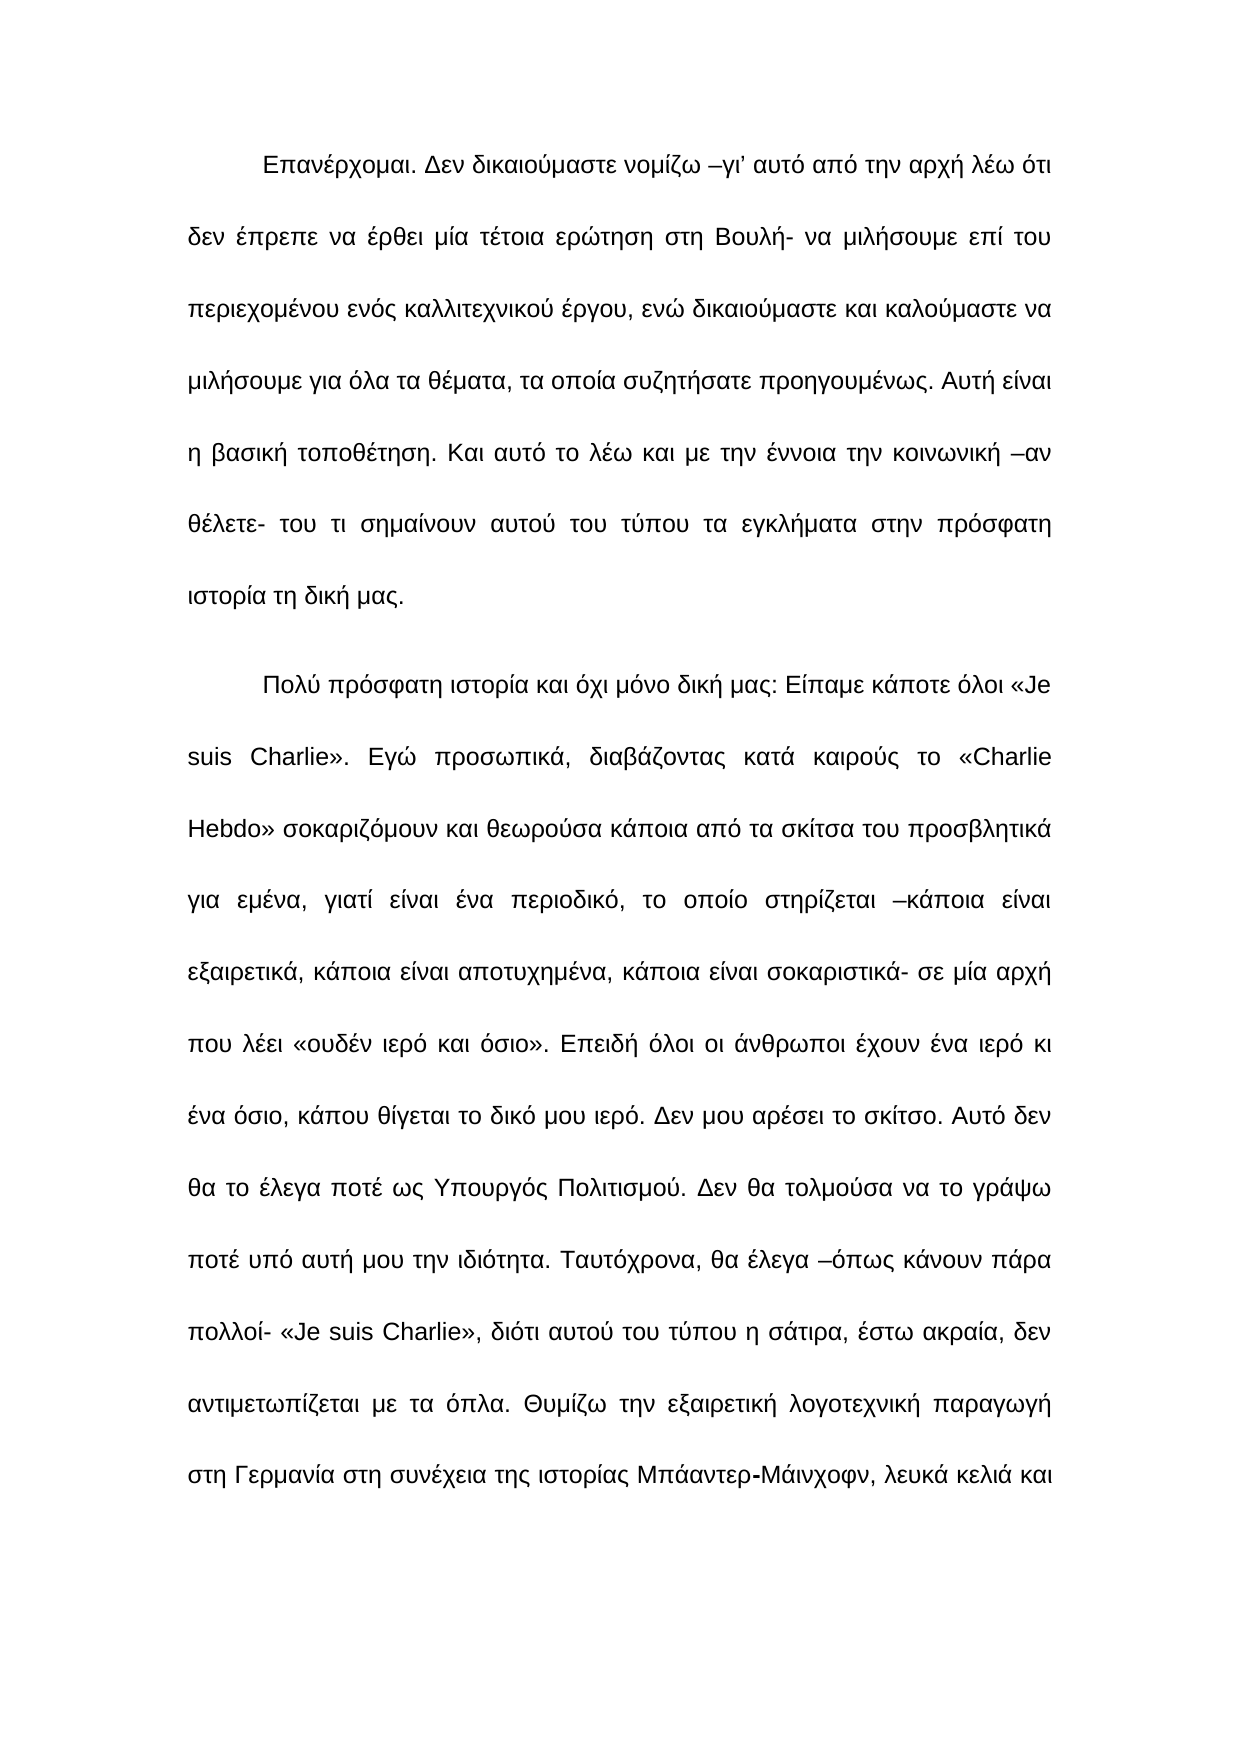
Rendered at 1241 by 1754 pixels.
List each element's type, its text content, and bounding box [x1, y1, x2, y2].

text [187, 670, 1053, 1489]
text Επανέρχομαι. Δεν δικαιούμαστε νομίζω –γι’ αυτό από την αρχή λέω ότι δεν έπρεπε να έρθει μία τέτοια ερώτηση στη Βουλή- να μιλήσουμε επί του περιεχομένου ενός καλλιτεχνικού έργου, ενώ δικαιούμαστε και καλούμαστε να μιλήσουμε για όλα τα θέματα, τα οποία συζητήσατε προηγουμένως. Αυτή είναι η βασική τοποθέτηση. Και αυτό το λέω και με την έννοια την κοινωνική –αν θέλετε- του τι σημαίνουν αυτού του τύπου τα εγκλήματα στην πρόσφατη ιστορία τη δική μας. [187, 150, 1053, 610]
